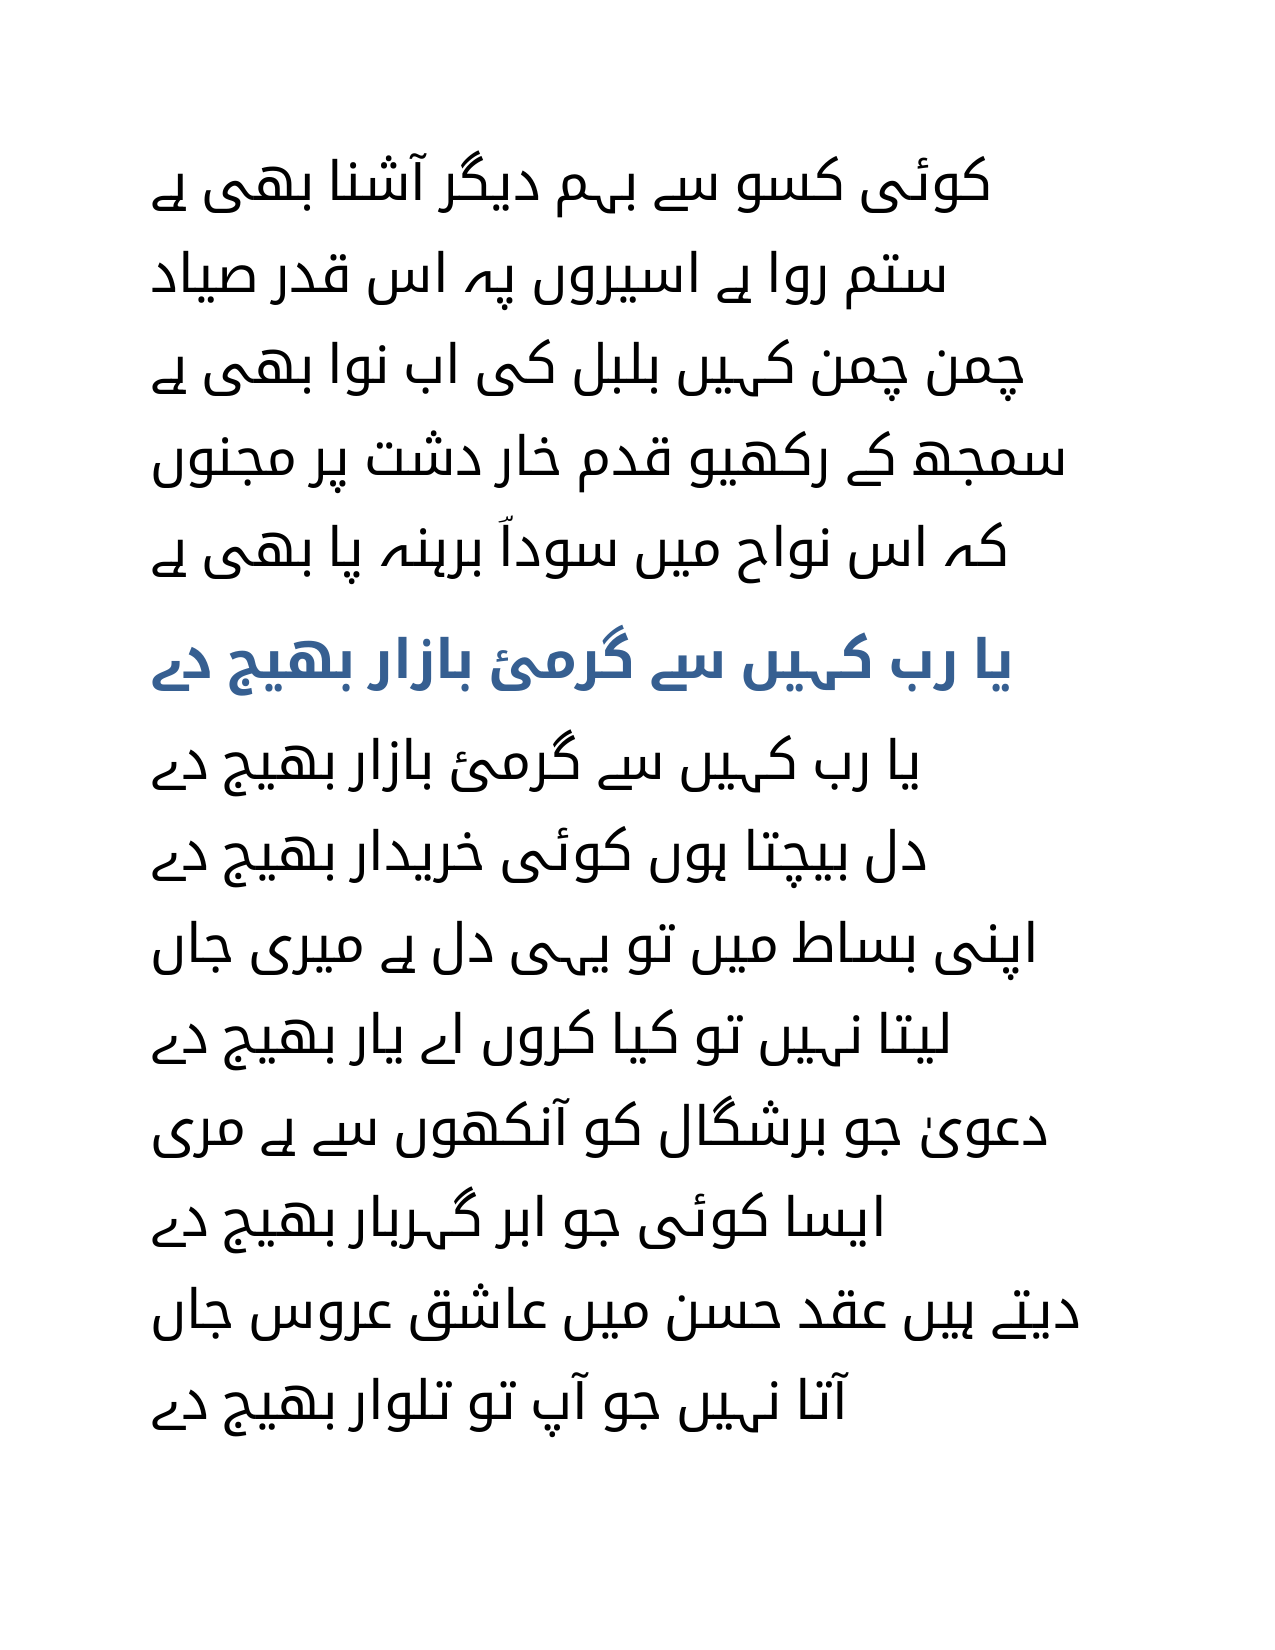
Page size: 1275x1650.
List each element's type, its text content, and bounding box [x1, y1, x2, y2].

text ایسا کوئی جو ابر گہربار بھیج دے [150, 1186, 1125, 1248]
text کوئی کسو سے بہم دیگر آشنا بھی ہے [150, 150, 1125, 212]
text چمن چمن کہیں بلبل کی اب نوا بھی ہے [150, 333, 1125, 395]
text دیتے ہیں عقد حسن میں عاشق عروس جاں [150, 1278, 1125, 1340]
text کہ اس نواح میں سوداؔ برہنہ پا بھی ہے [150, 516, 1125, 578]
text ستم روا ہے اسیروں پہ اس قدر صیاد [150, 241, 1125, 304]
text دعویٰ جو برشگال کو آنکھوں سے ہے مری [150, 1095, 1125, 1157]
text آتا نہیں جو آپ تو تلوار بھیج دے [150, 1369, 1125, 1431]
text لیتا نہیں تو کیا کروں اے یار بھیج دے [150, 1003, 1125, 1066]
text یا رب کہیں سے گرمئ بازار بھیج دے [150, 729, 1125, 791]
text دل بیچتا ہوں کوئی خریدار بھیج دے [150, 820, 1125, 883]
text اپنی بساط میں تو یہی دل ہے میری جاں [150, 912, 1125, 974]
subtitle یا رب کہیں سے گرمئ بازار بھیج دے [150, 628, 1125, 690]
text سمجھ کے رکھیو قدم خار دشت پر مجنوں [150, 424, 1125, 487]
